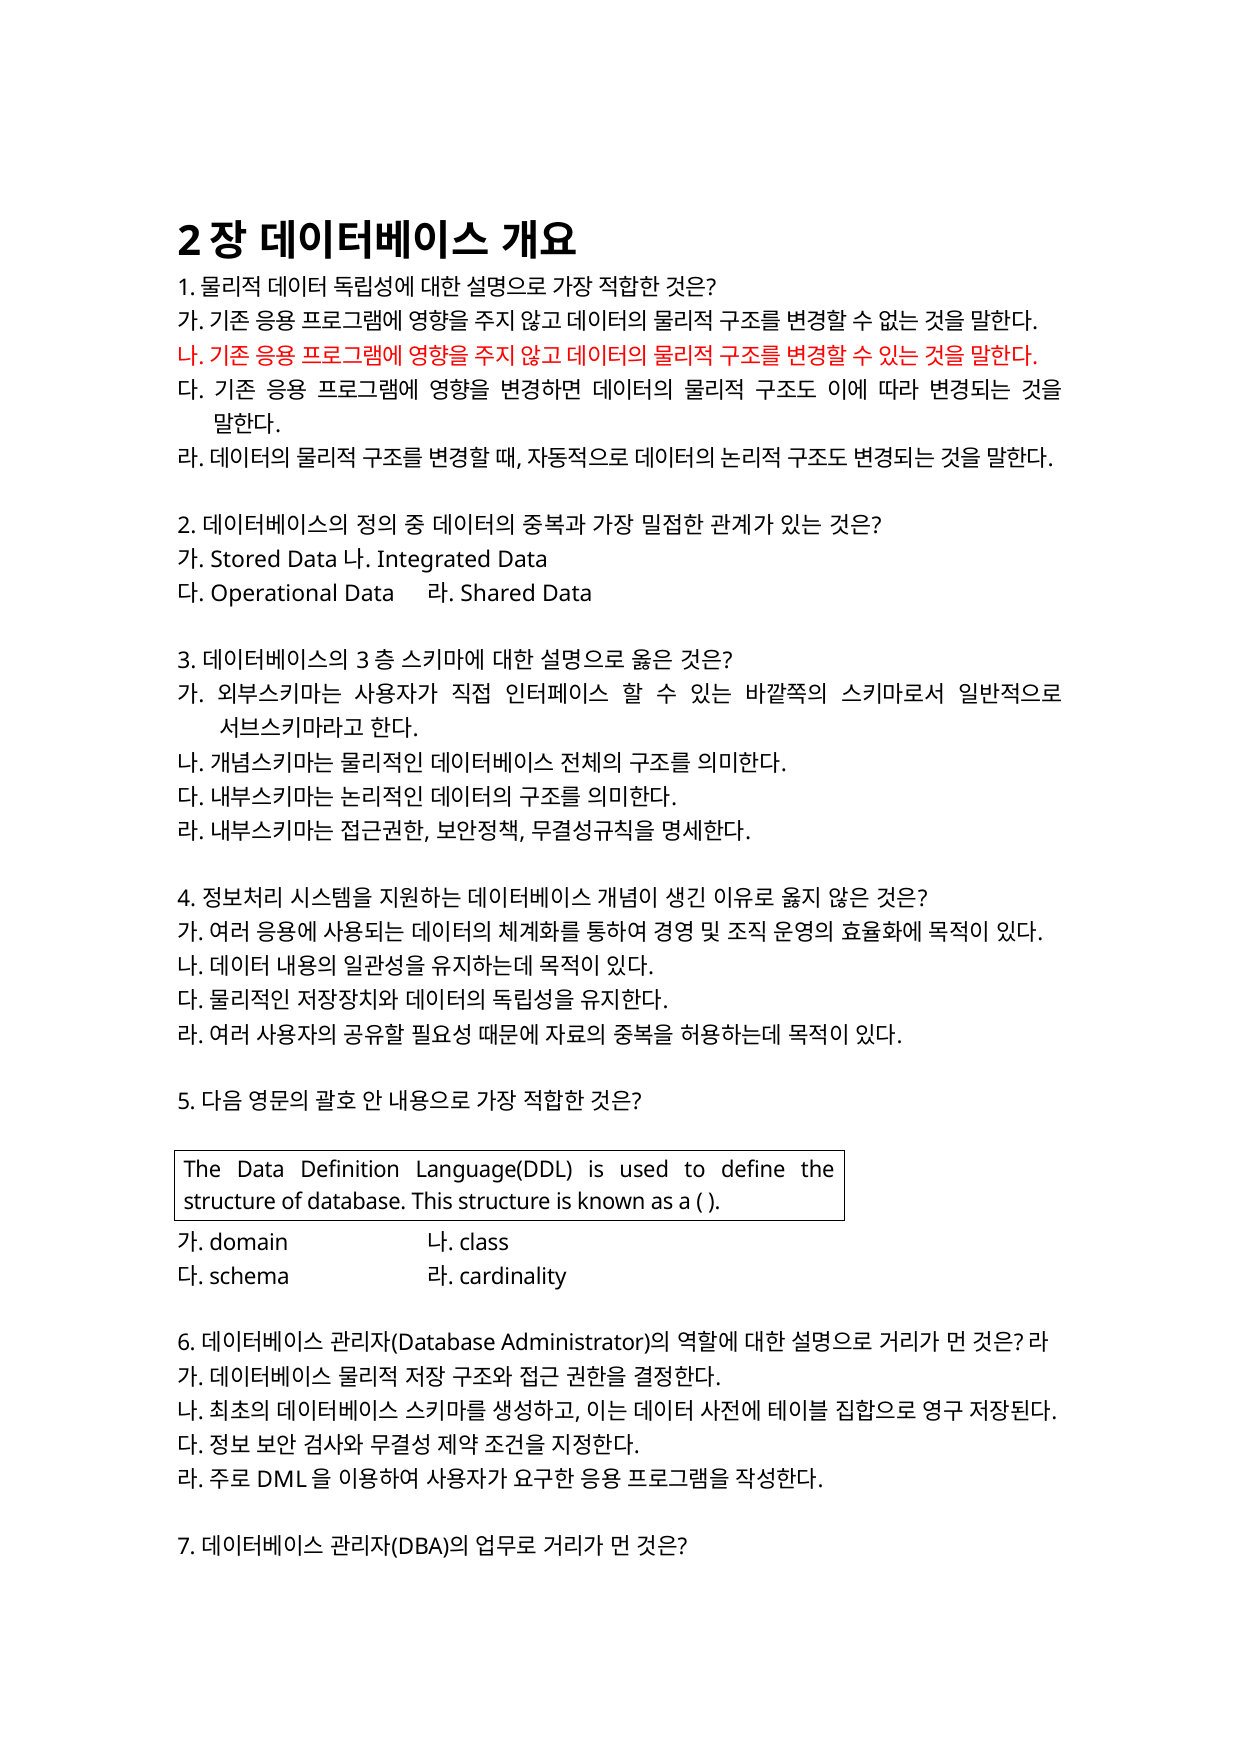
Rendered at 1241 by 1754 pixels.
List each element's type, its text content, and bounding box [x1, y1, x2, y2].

text 나. 최초의 데이터베이스 스키마를 생성하고, 이는 데이터 사전에 테이블 집합으로 영구 저장된다. [177, 1393, 1063, 1426]
text 2. 데이터베이스의 정의 중 데이터의 중복과 가장 밀접한 관계가 있는 것은? [177, 507, 1063, 540]
text 라. 주로 DML을 이용하여 사용자가 요구한 응용 프로그램을 작성한다. [177, 1461, 1063, 1494]
text 가. 데이터베이스 물리적 저장 구조와 접근 권한을 결정한다. [177, 1358, 1063, 1392]
text 라. 데이터의 물리적 구조를 변경할 때, 자동적으로 데이터의 논리적 구조도 변경되는 것을 말한다. [177, 440, 1063, 474]
text 다. 기존 응용 프로그램에 영향을 변경하면 데이터의 물리적 구조도 이에 따라 변경되는 것을 말한다. [177, 372, 1063, 439]
text 1. 물리적 데이터 독립성에 대한 설명으로 가장 적합한 것은? [177, 269, 1063, 302]
text 다. 내부스키마는 논리적인 데이터의 구조를 의미한다. [177, 779, 1063, 812]
text 다. 정보 보안 검사와 무결성 제약 조건을 지정한다. [177, 1427, 1063, 1460]
text 가. 여러 응용에 사용되는 데이터의 체계화를 통하여 경영 및 조직 운영의 효율화에 목적이 있다. [177, 914, 1063, 947]
text 가. 외부스키마는 사용자가 직접 인터페이스 할 수 있는 바깥쪽의 스키마로서 일반적으로 서브스키마라고 한다. [177, 676, 1063, 744]
text 가. 기존 응용 프로그램에 영향을 주지 않고 데이터의 물리적 구조를 변경할 수 없는 것을 말한다. [177, 303, 1063, 337]
text 라. 내부스키마는 접근권한, 보안정책, 무결성규칙을 명세한다. [177, 813, 1063, 846]
text 가. domain 나. class [177, 1223, 1063, 1257]
text 나. 개념스키마는 물리적인 데이터베이스 전체의 구조를 의미한다. [177, 744, 1063, 778]
text 6. 데이터베이스 관리자(Database Administrator)의 역할에 대한 설명으로 거리가 먼 것은? 라 [177, 1324, 1063, 1357]
text 4. 정보처리 시스템을 지원하는 데이터베이스 개념이 생긴 이유로 옳지 않은 것은? [177, 879, 1063, 913]
text 7. 데이터베이스 관리자(DBA)의 업무로 거리가 먼 것은? [177, 1528, 1063, 1561]
table_header The Data Definition Language(DDL) is used to define the structure of database. This structure is known as a ( ). [175, 1151, 844, 1220]
text 나. 데이터 내용의 일관성을 유지하는데 목적이 있다. [177, 948, 1063, 981]
text 5. 다음 영문의 괄호 안 내용으로 가장 적합한 것은? [177, 1083, 1063, 1116]
text 가. Stored Data 나. Integrated Data [177, 541, 1063, 574]
text 다. schema 라. cardinality [177, 1258, 1063, 1291]
text 다. Operational Data 라. Shared Data [177, 575, 1063, 609]
text 다. 물리적인 저장장치와 데이터의 독립성을 유지한다. [177, 982, 1063, 1016]
text 2장 데이터베이스 개요 [177, 207, 1063, 267]
text 나. 기존 응용 프로그램에 영향을 주지 않고 데이터의 물리적 구조를 변경할 수 있는 것을 말한다. [177, 337, 1063, 371]
text 라. 여러 사용자의 공유할 필요성 때문에 자료의 중복을 허용하는데 목적이 있다. [177, 1017, 1063, 1050]
text 3. 데이터베이스의 3층 스키마에 대한 설명으로 옳은 것은? [177, 642, 1063, 675]
